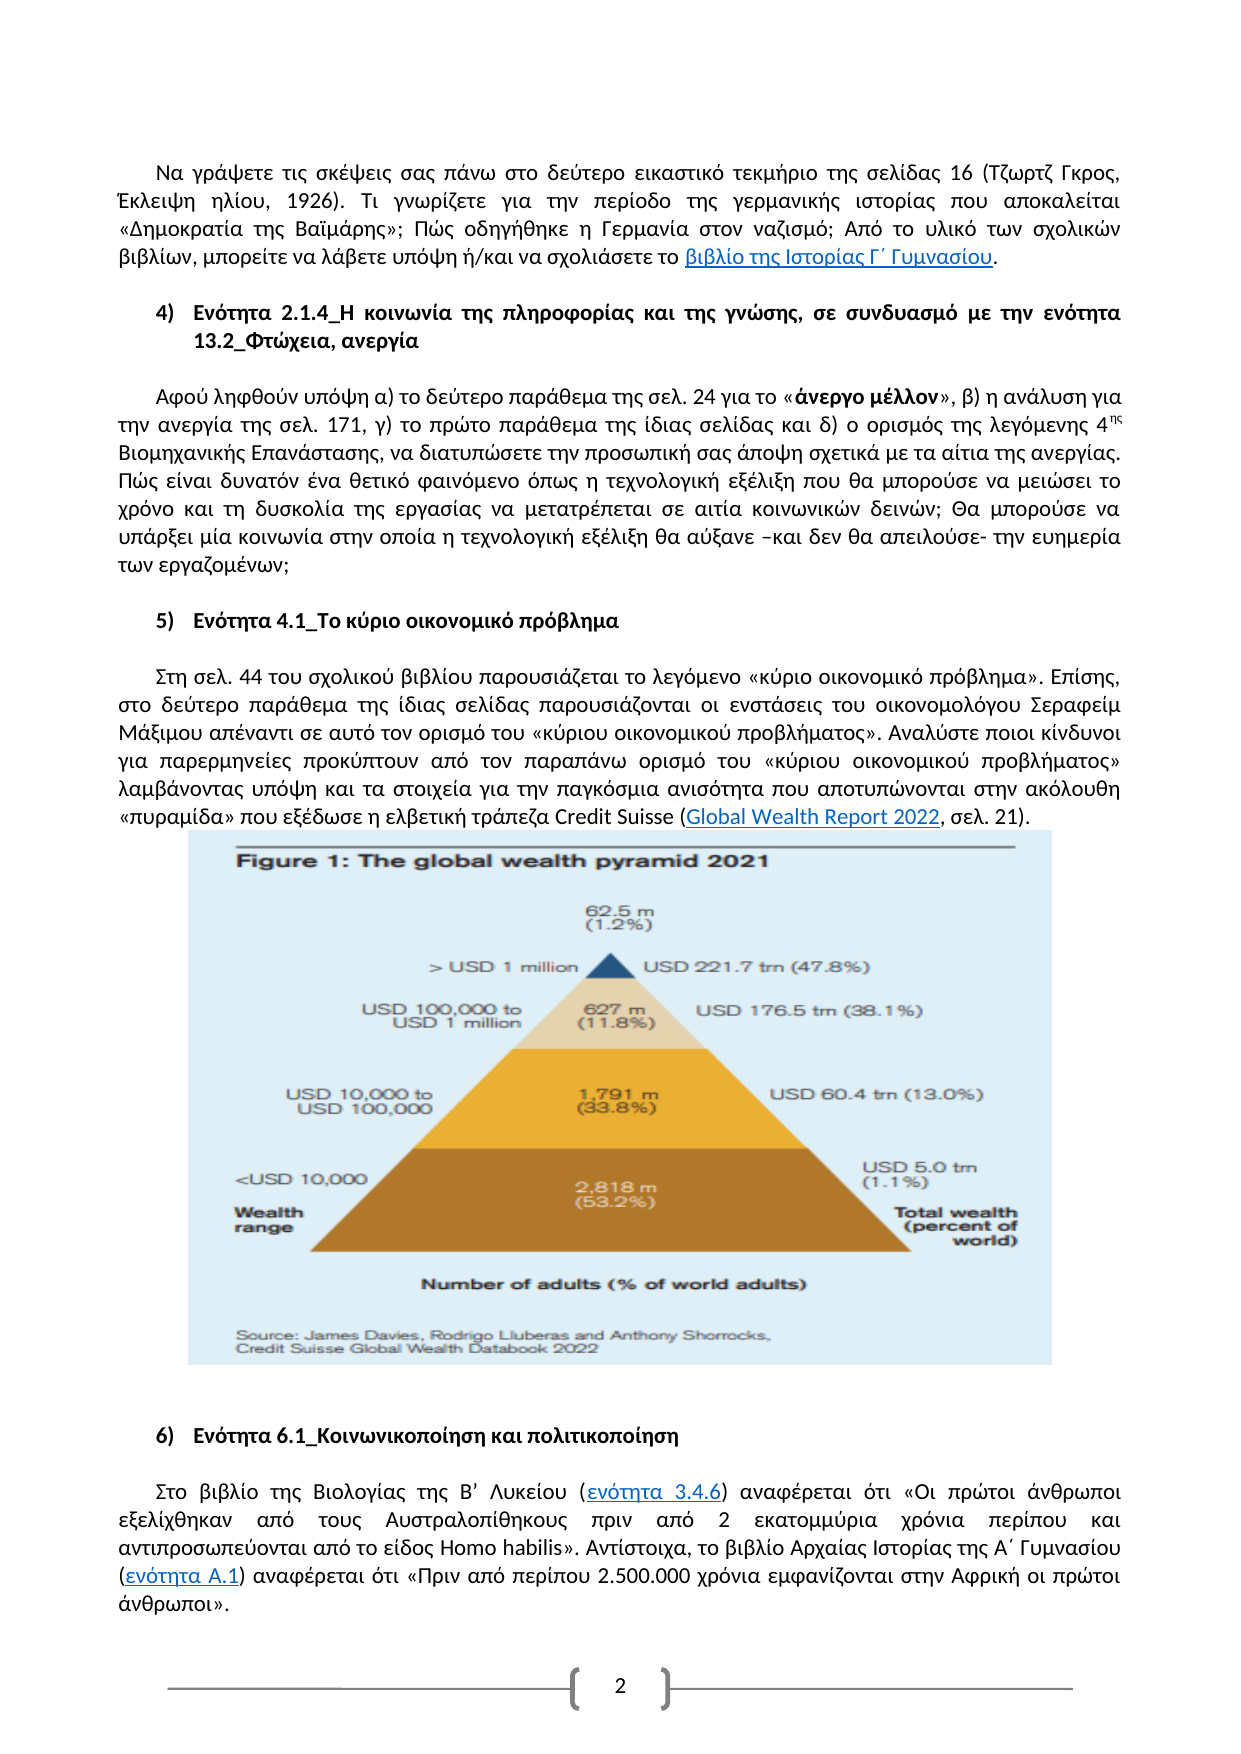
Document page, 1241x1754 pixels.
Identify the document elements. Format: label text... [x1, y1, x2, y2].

list Ενότητα 6.1_Κοινωνικοποίηση και πολιτικοποίηση [156, 1421, 1122, 1449]
list Ενότητα 4.1_Το κύριο οικονομικό πρόβλημα [156, 606, 1122, 634]
list Ενότητα 2.1.4_Η κοινωνία της πληροφορίας και της γνώσης, σε συνδυασμό με την ενότητα 13.2_Φτώχεια, ανεργία [156, 298, 1122, 354]
text Να γράψετε τις σκέψεις σας πάνω στο δεύτερο εικαστικό τεκμήριο της σελίδας 16 (Τζωρτζ Γκρος, Έκλειψη ηλίου, 1926). Τι γνωρίζετε για την περίοδο της γερμανικής ιστορίας που αποκαλείται «Δημοκρατία της Βαϊμάρης»; Πώς οδηγήθηκε η Γερμανία στον ναζισμό; Από το υλικό των σχολικών βιβλίων, μπορείτε να λάβετε υπόψη ή/και να σχολιάσετε το βιβλίο της Ιστορίας Γ΄ Γυμνασίου. [118, 158, 1122, 270]
text Στο βιβλίο της Βιολογίας της Β’ Λυκείου (ενότητα 3.4.6) αναφέρεται ότι «Οι πρώτοι άνθρωποι εξελίχθηκαν από τους Αυστραλοπίθηκους πριν από 2 εκατομμύρια χρόνια περίπου και αντιπροσωπεύονται από το είδος Homo habilis». Αντίστοιχα, το βιβλίο Αρχαίας Ιστορίας της Α΄ Γυμνασίου (ενότητα Α.1) αναφέρεται ότι «Πριν από περίπου 2.500.000 χρόνια εμφανίζονται στην Αφρική οι πρώτοι άνθρωποι». [118, 1477, 1122, 1617]
picture [188, 830, 1053, 1365]
text Στη σελ. 44 του σχολικού βιβλίου παρουσιάζεται το λεγόμενο «κύριο οικονομικό πρόβλημα». Επίσης, στο δεύτερο παράθεμα της ίδιας σελίδας παρουσιάζονται οι ενστάσεις του οικονομολόγου Σεραφείμ Μάξιμου απέναντι σε αυτό τον ορισμό του «κύριου οικονομικού προβλήματος». Αναλύστε ποιοι κίνδυνοι για παρερμηνείες προκύπτουν από τον παραπάνω ορισμό του «κύριου οικονομικού προβλήματος» λαμβάνοντας υπόψη και τα στοιχεία για την παγκόσμια ανισότητα που αποτυπώνονται στην ακόλουθη «πυραμίδα» που εξέδωσε η ελβετική τράπεζα Credit Suisse (Global Wealth Report 2022, σελ. 21). [118, 662, 1122, 830]
text Αφού ληφθούν υπόψη α) το δεύτερο παράθεμα της σελ. 24 για το «άνεργο μέλλον», β) η ανάλυση για την ανεργία της σελ. 171, γ) το πρώτο παράθεμα της ίδιας σελίδας και δ) ο ορισμός της λεγόμενης 4ης Βιομηχανικής Επανάστασης, να διατυπώσετε την προσωπική σας άποψη σχετικά με τα αίτια της ανεργίας. Πώς είναι δυνατόν ένα θετικό φαινόμενο όπως η τεχνολογική εξέλιξη που θα μπορούσε να μειώσει το χρόνο και τη δυσκολία της εργασίας να μετατρέπεται σε αιτία κοινωνικών δεινών; Θα μπορούσε να υπάρξει μία κοινωνία στην οποία η τεχνολογική εξέλιξη θα αύξανε –και δεν θα απειλούσε- την ευημερία των εργαζομένων; [118, 382, 1122, 578]
